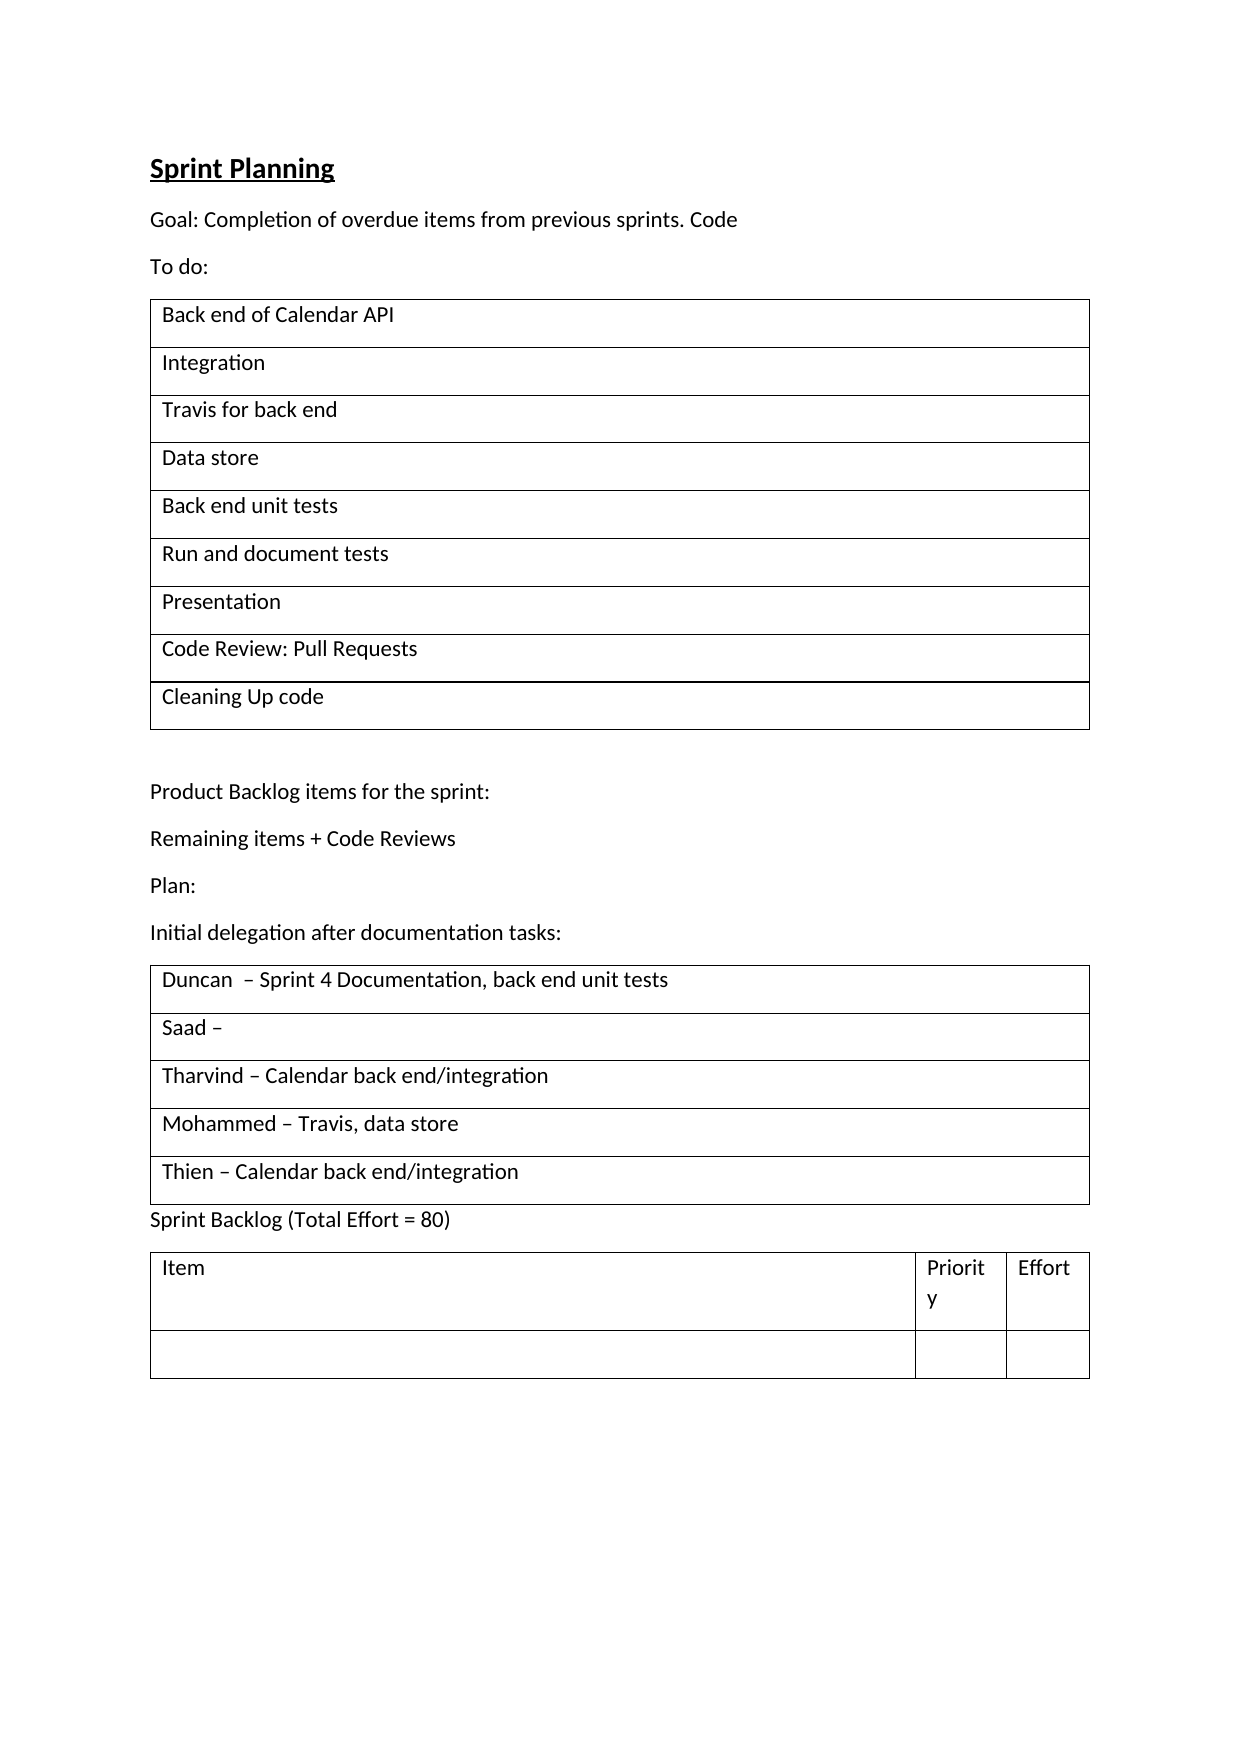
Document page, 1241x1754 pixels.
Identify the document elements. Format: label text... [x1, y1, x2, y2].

table_cell Thien – Calendar back end/integration [151, 1157, 1089, 1204]
text Remaining items + Code Reviews [150, 824, 1090, 852]
table_header Effort [1007, 1253, 1089, 1329]
text Initial delegation after documentation tasks: [150, 918, 1090, 946]
table_cell Tharvind – Calendar back end/integration [151, 1061, 1089, 1108]
table_cell Integration [151, 348, 1089, 394]
table_cell Mohammed – Travis, data store [151, 1109, 1089, 1156]
table_cell Travis for back end [151, 396, 1089, 442]
table_cell Back end unit tests [151, 491, 1089, 538]
text Sprint Backlog (Total Effort = 80) [150, 1205, 1090, 1233]
text Plan: [150, 871, 1090, 899]
text Product Backlog items for the sprint: [150, 777, 1090, 805]
table_header Back end of Calendar API [151, 300, 1089, 347]
table_cell [1007, 1331, 1089, 1377]
table_cell Cleaning Up code [151, 683, 1089, 729]
text Sprint Planning [150, 150, 1090, 186]
table_cell Run and document tests [151, 539, 1089, 586]
table_cell Code Review: Pull Requests [151, 635, 1089, 681]
table_cell [151, 1331, 915, 1377]
text Goal: Completion of overdue items from previous sprints. Code [150, 205, 1090, 233]
table_header Item [151, 1253, 915, 1329]
table_header Priority [916, 1253, 1006, 1329]
table_cell Presentation [151, 587, 1089, 633]
table_cell [916, 1331, 1006, 1377]
text To do: [150, 252, 1090, 280]
table_header Duncan – Sprint 4 Documentation, back end unit tests [151, 966, 1089, 1012]
table_cell Data store [151, 443, 1089, 490]
table_cell Saad – [151, 1014, 1089, 1060]
